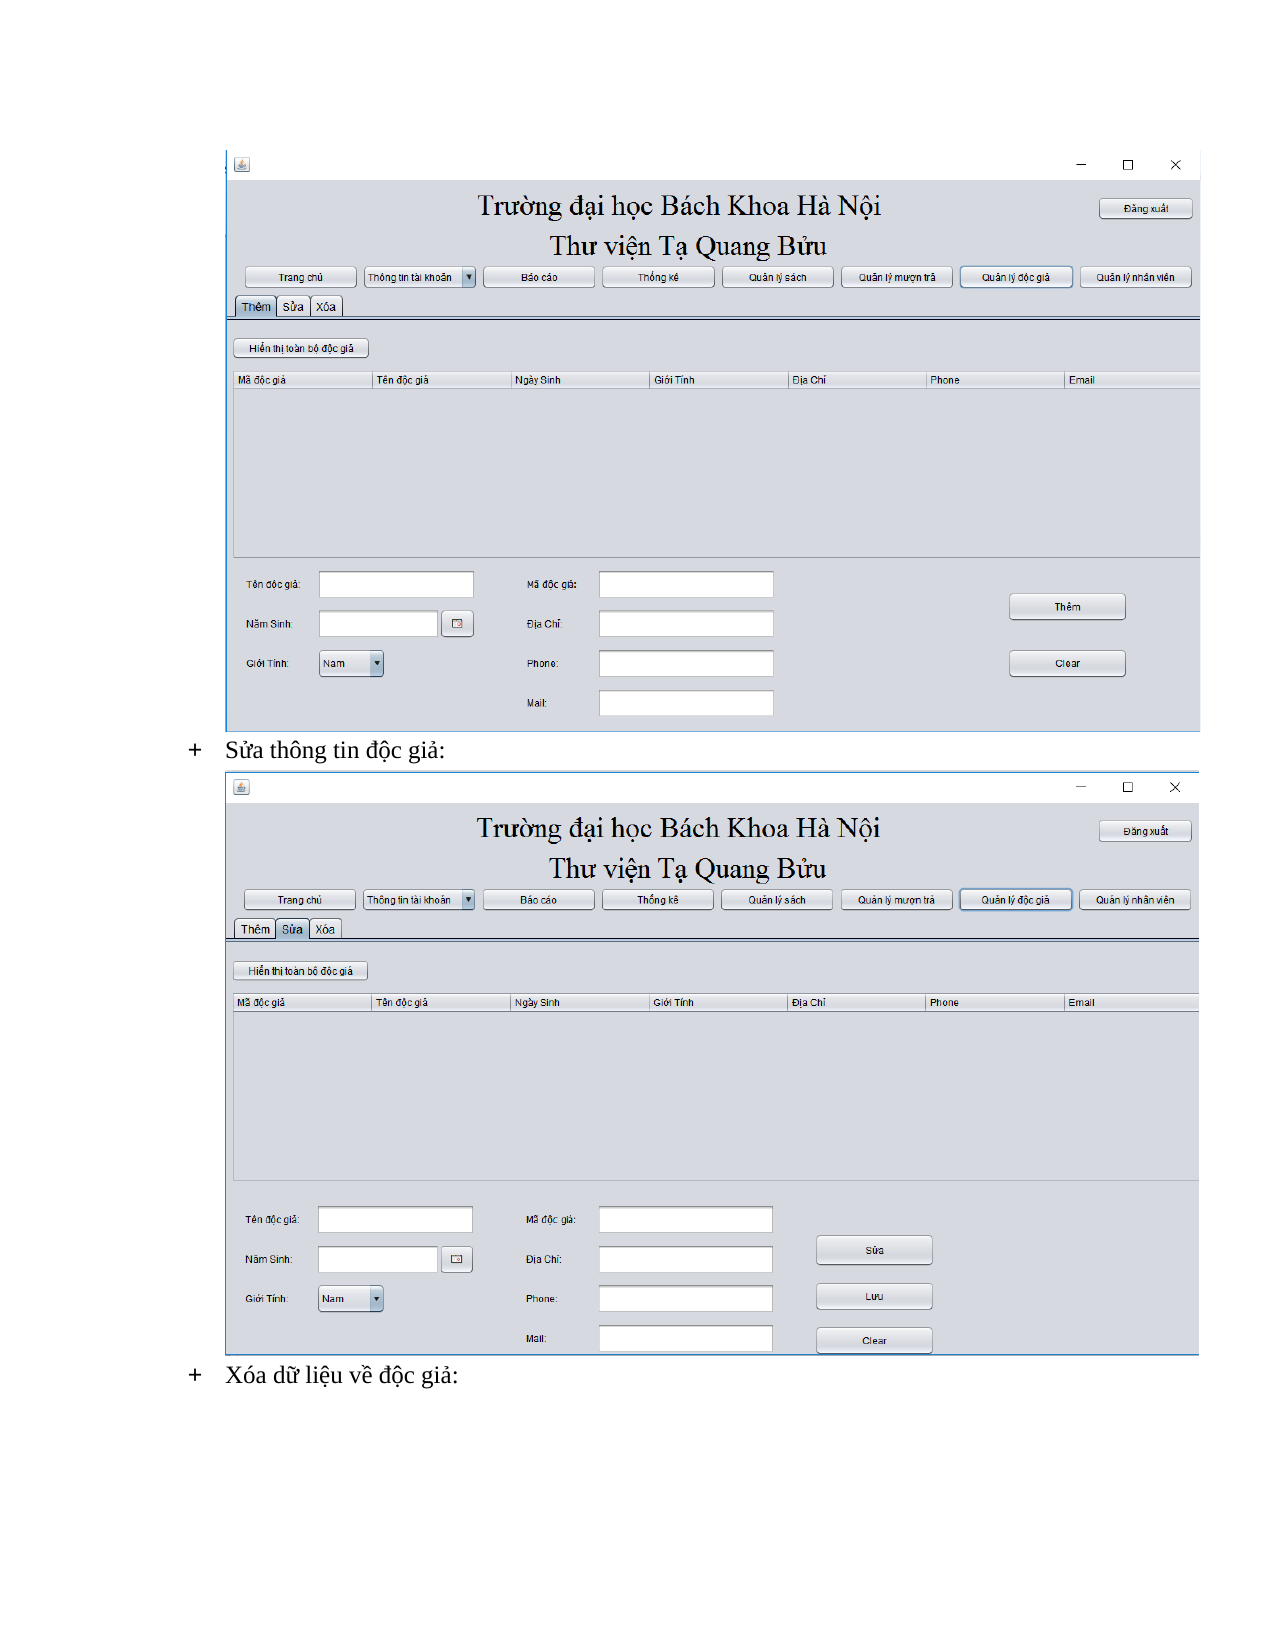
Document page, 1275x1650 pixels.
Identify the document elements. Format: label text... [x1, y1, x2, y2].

list Xóa dữ liệu về độc giả: [187, 1360, 1125, 1391]
list Sửa thông tin độc giả: [187, 735, 1125, 766]
picture [225, 770, 1199, 1356]
picture [225, 150, 1200, 732]
